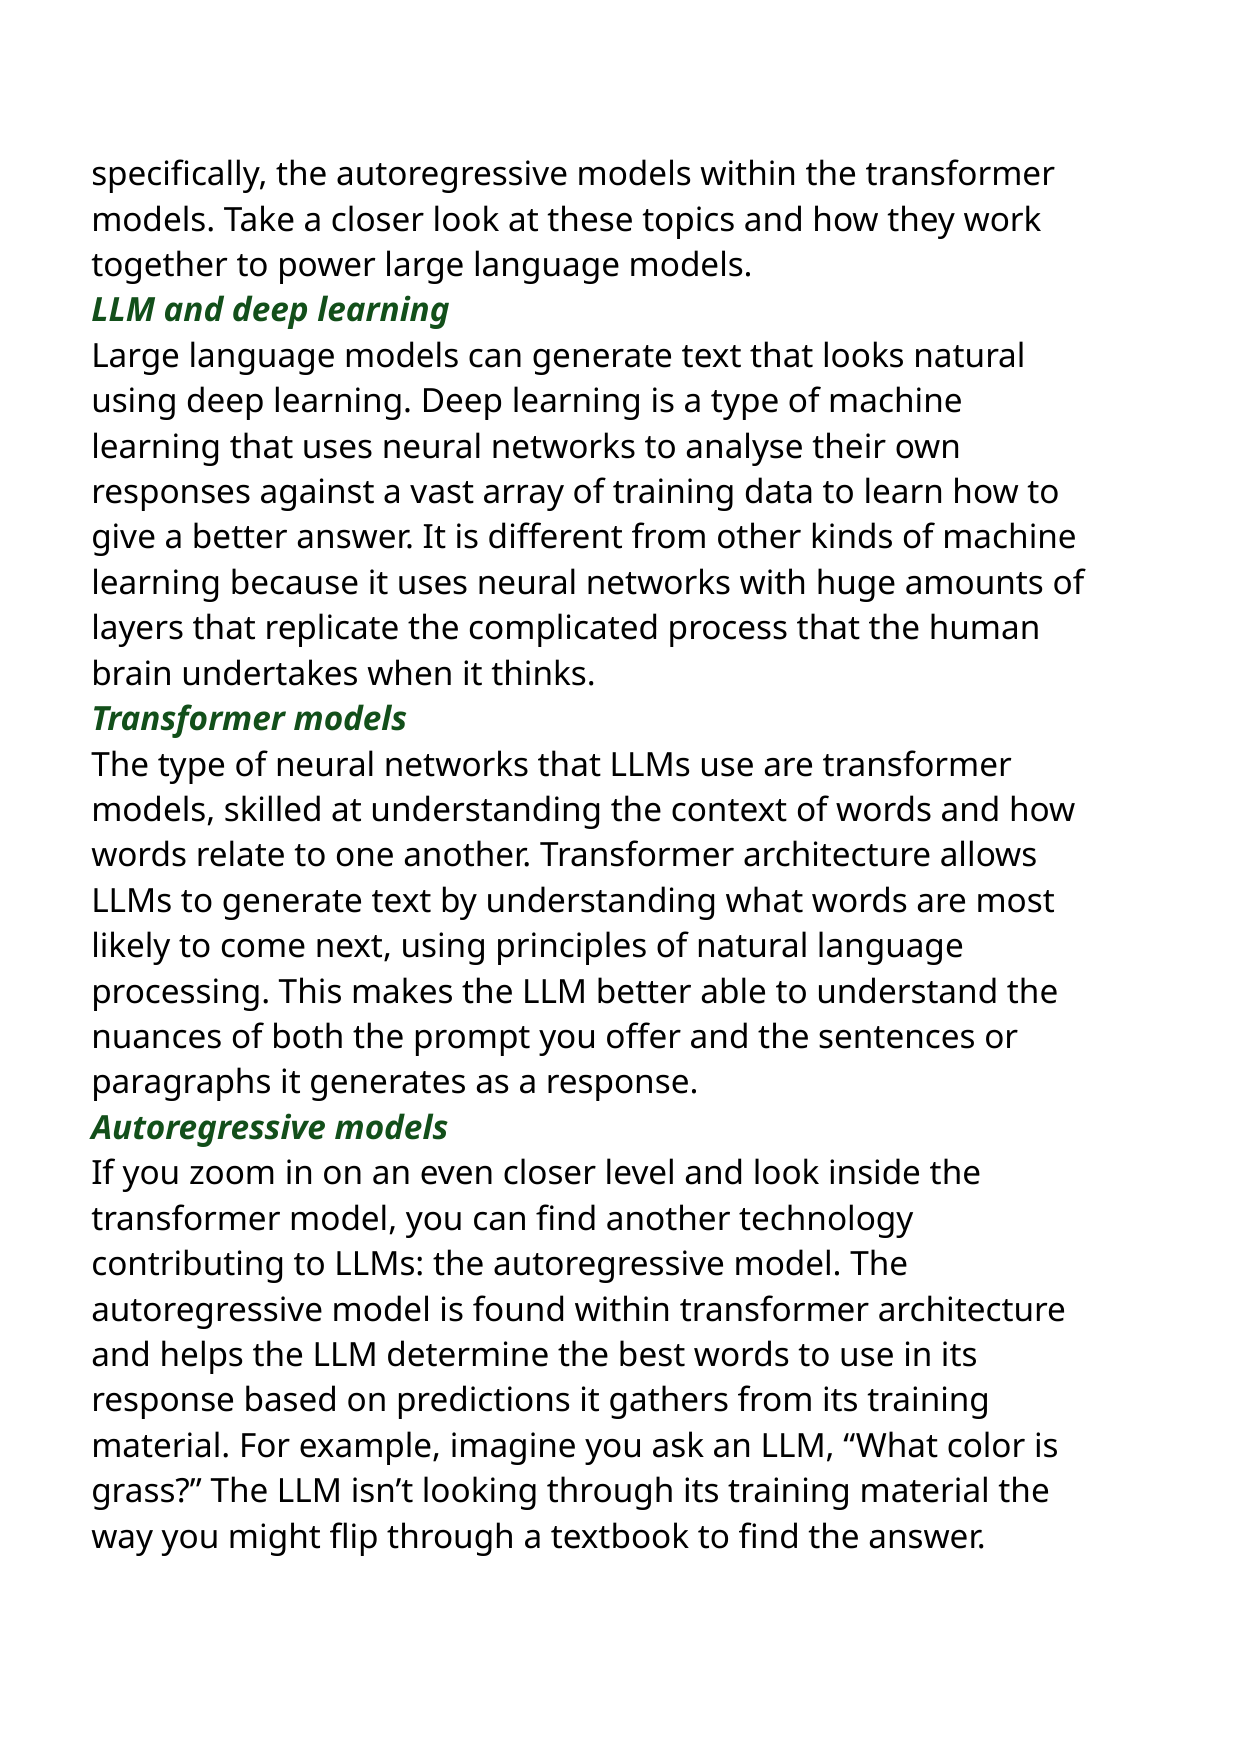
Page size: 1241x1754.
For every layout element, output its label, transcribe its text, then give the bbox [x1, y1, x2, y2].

text Autoregressive models [91, 1104, 1090, 1149]
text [91, 1149, 1090, 1558]
text Large language models can generate text that looks natural using deep learning. Deep learning is a type of machine learning that uses neural networks to analyse their own responses against a vast array of training data to learn how to give a better answer. It is different from other kinds of machine learning because it uses neural networks with huge amounts of layers that replicate the complicated process that the human brain undertakes when it thinks. [91, 332, 1090, 695]
text Transformer models [91, 695, 1090, 740]
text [91, 150, 1090, 286]
text LLM and deep learning [91, 286, 1090, 332]
text The type of neural networks that LLMs use are transformer models, skilled at understanding the context of words and how words relate to one another. Transformer architecture allows LLMs to generate text by understanding what words are most likely to come next, using principles of natural language processing. This makes the LLM better able to understand the nuances of both the prompt you offer and the sentences or paragraphs it generates as a response. [91, 740, 1090, 1104]
